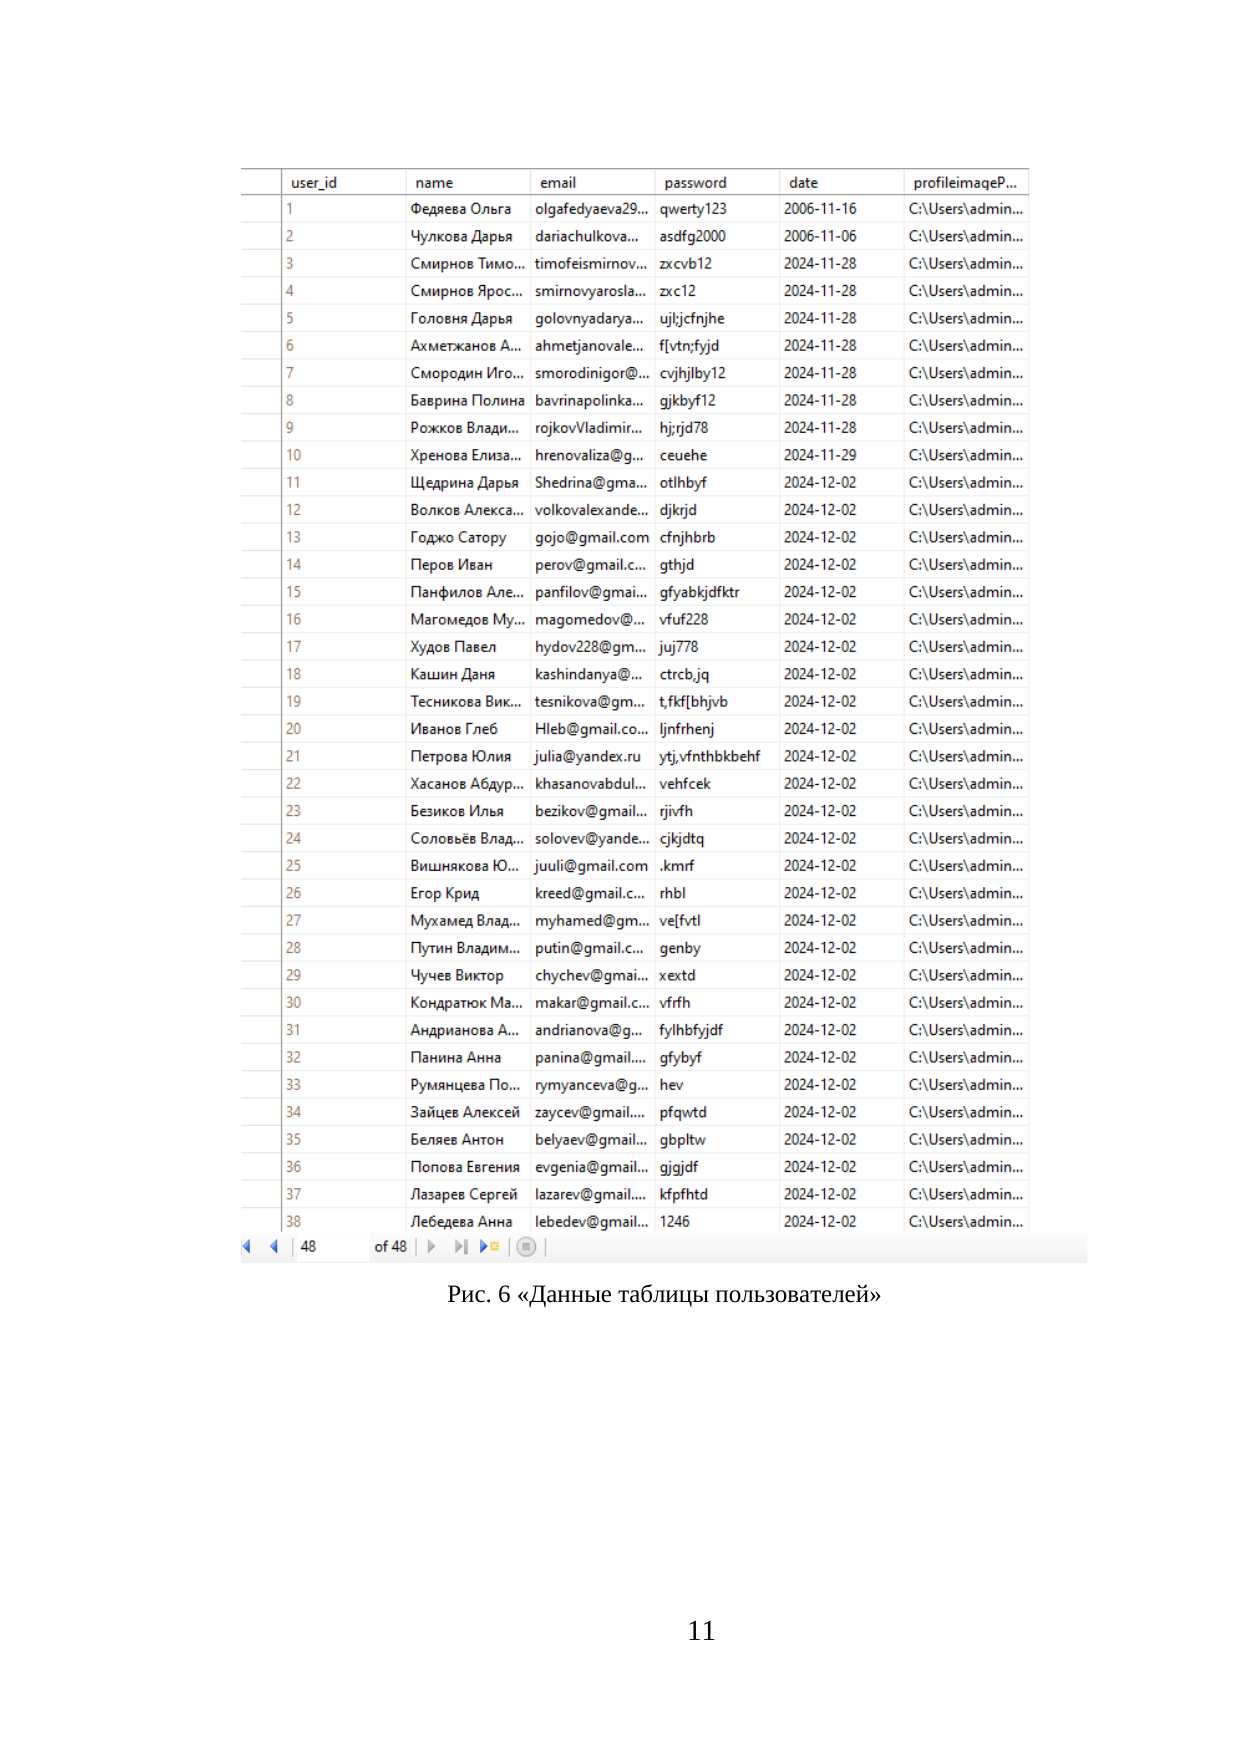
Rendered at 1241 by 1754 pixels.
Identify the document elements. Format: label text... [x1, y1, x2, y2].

picture [241, 168, 1088, 1263]
text Рис. 6 «Данные таблицы пользователей» [177, 1279, 1152, 1308]
